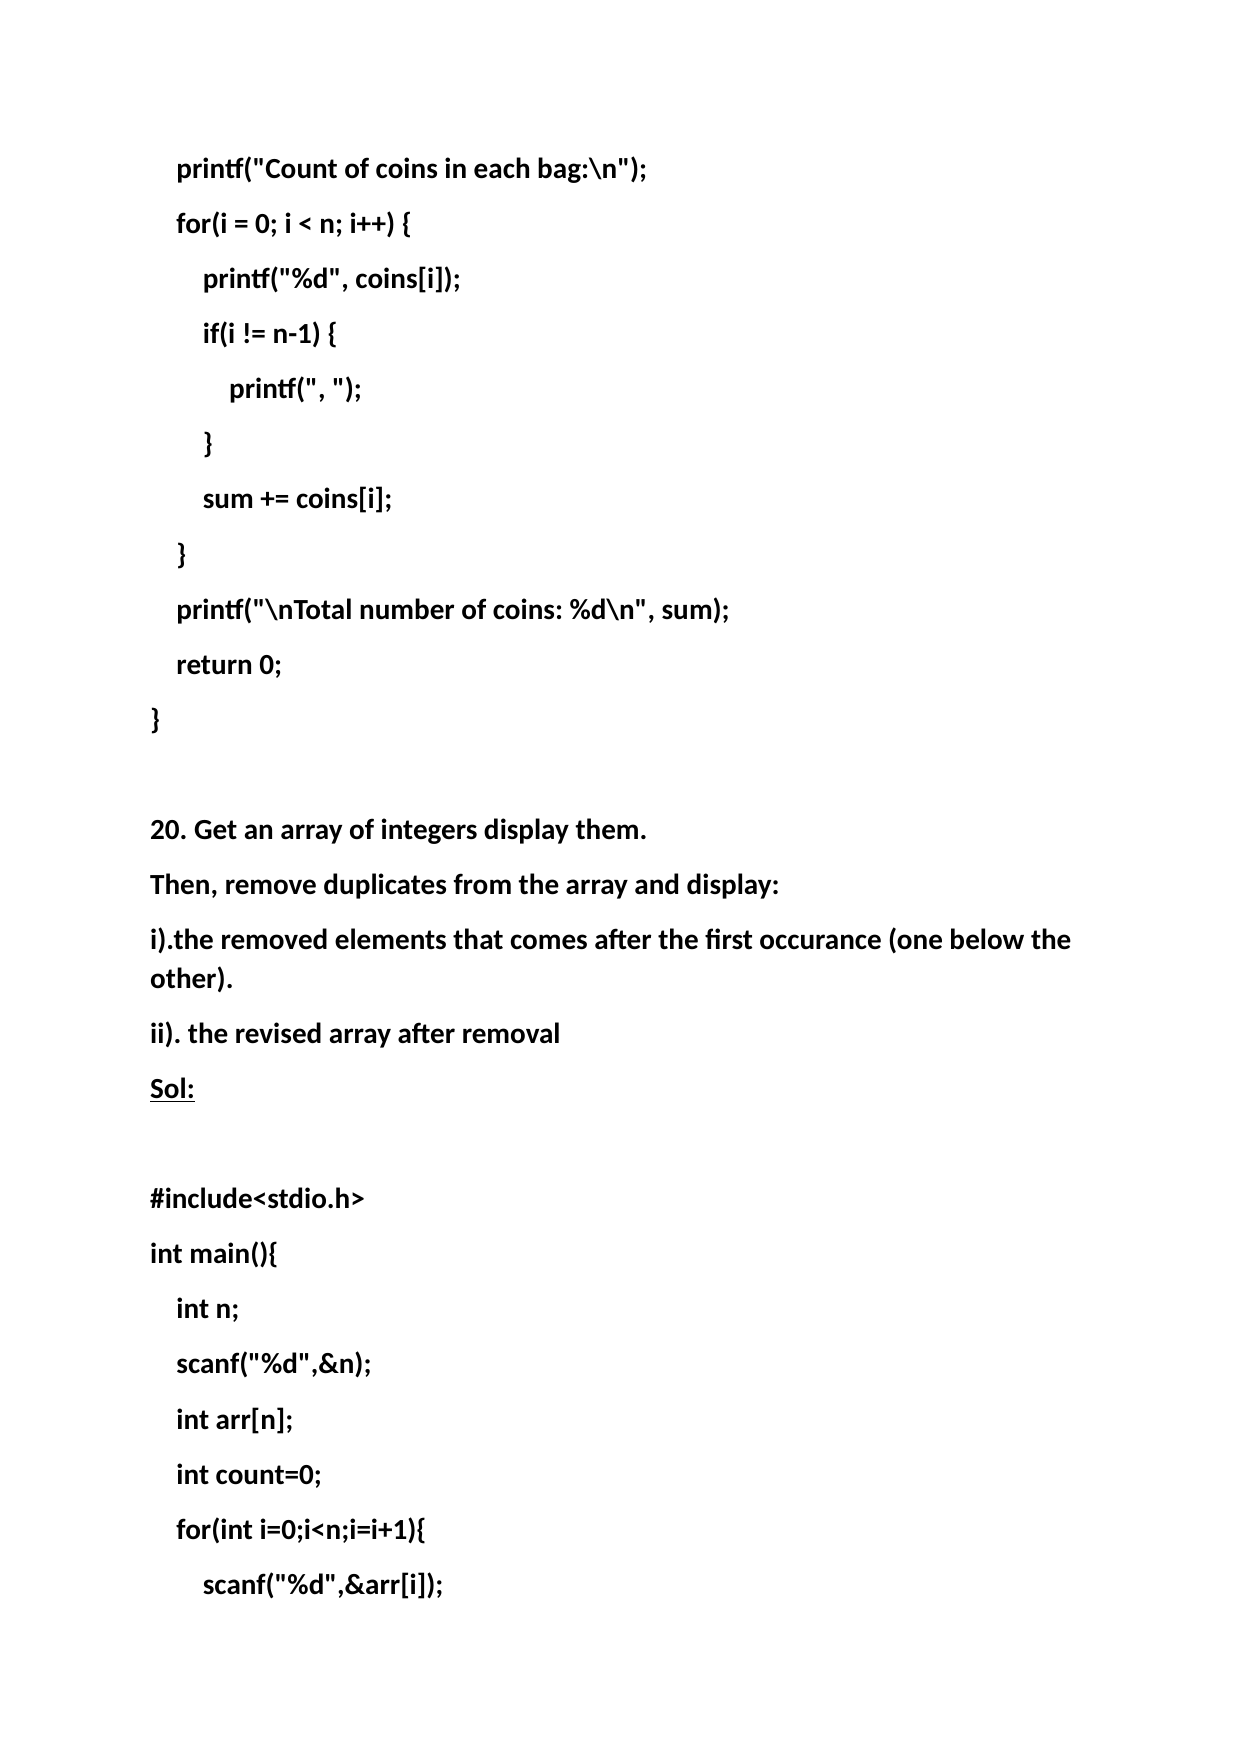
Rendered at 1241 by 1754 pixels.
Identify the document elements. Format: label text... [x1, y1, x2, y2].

text printf("Count of coins in each bag:\n"); [150, 150, 1090, 186]
text scanf("%d",&arr[i]); [150, 1566, 1090, 1602]
text } [150, 426, 1090, 461]
text return 0; [150, 646, 1090, 682]
text int main(){ [150, 1235, 1090, 1271]
text int n; [150, 1291, 1090, 1326]
text printf("%d", coins[i]); [150, 260, 1090, 296]
text sum += coins[i]; [150, 481, 1090, 516]
text ii). the revised array after removal [150, 1015, 1090, 1051]
text Sol: [150, 1070, 1090, 1106]
text #include<stdio.h> [150, 1180, 1090, 1216]
text if(i != n-1) { [150, 315, 1090, 351]
text } [150, 536, 1090, 571]
text for(i = 0; i < n; i++) { [150, 205, 1090, 241]
text int arr[n]; [150, 1401, 1090, 1436]
text printf("\nTotal number of coins: %d\n", sum); [150, 591, 1090, 626]
text i).the removed elements that comes after the first occurance (one below the other). [150, 921, 1090, 996]
text scanf("%d",&n); [150, 1346, 1090, 1381]
text Then, remove duplicates from the array and display: [150, 866, 1090, 902]
text } [150, 701, 1090, 737]
text 20. Get an array of integers display them. [150, 811, 1090, 847]
text int count=0; [150, 1456, 1090, 1491]
text for(int i=0;i<n;i=i+1){ [150, 1511, 1090, 1547]
text printf(", "); [150, 370, 1090, 406]
